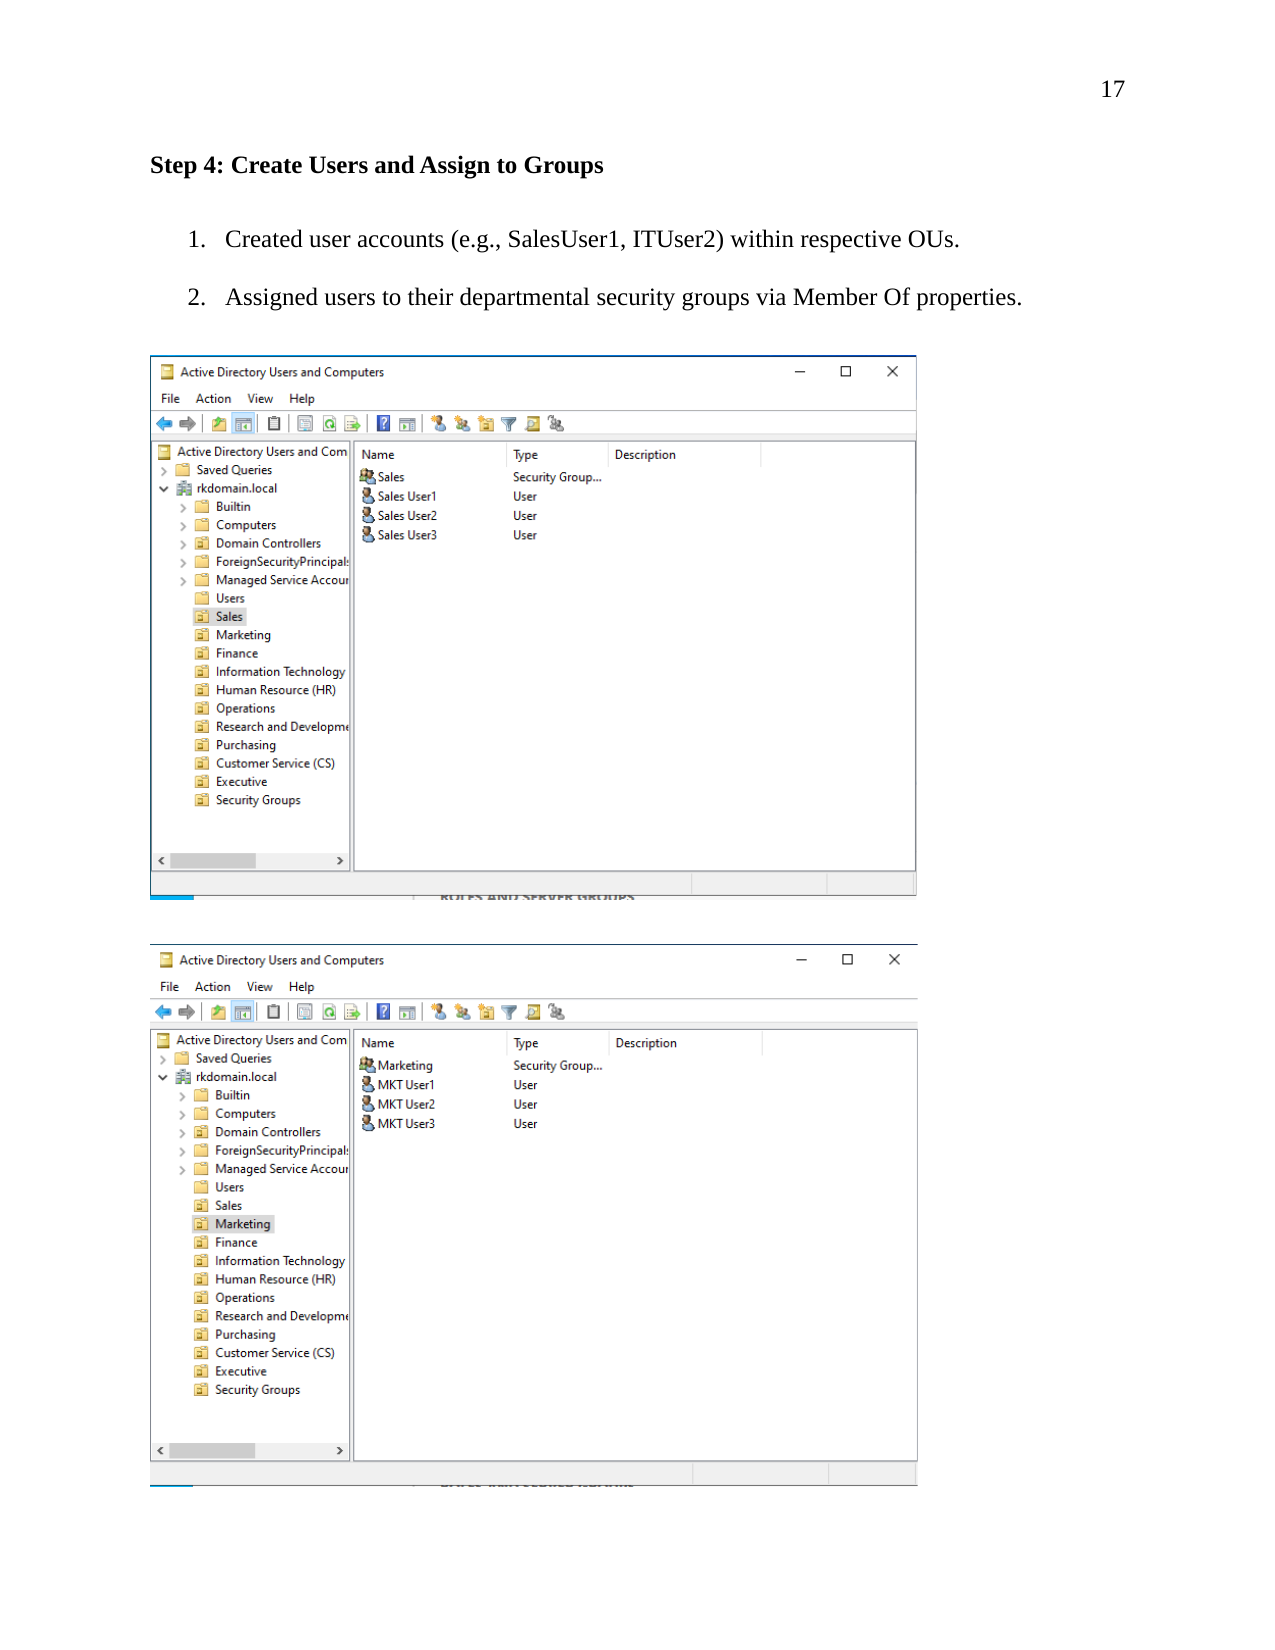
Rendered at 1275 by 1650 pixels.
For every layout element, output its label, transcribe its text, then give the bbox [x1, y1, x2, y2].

list Created user accounts (e.g., SalesUser1, ITUser2) within respective OUs. [187, 224, 1125, 253]
picture [150, 355, 917, 900]
picture [150, 944, 918, 1487]
text Step 4: Create Users and Assign to Groups [150, 150, 1125, 179]
list Assigned users to their departmental security groups via Member Of properties. [187, 282, 1125, 310]
